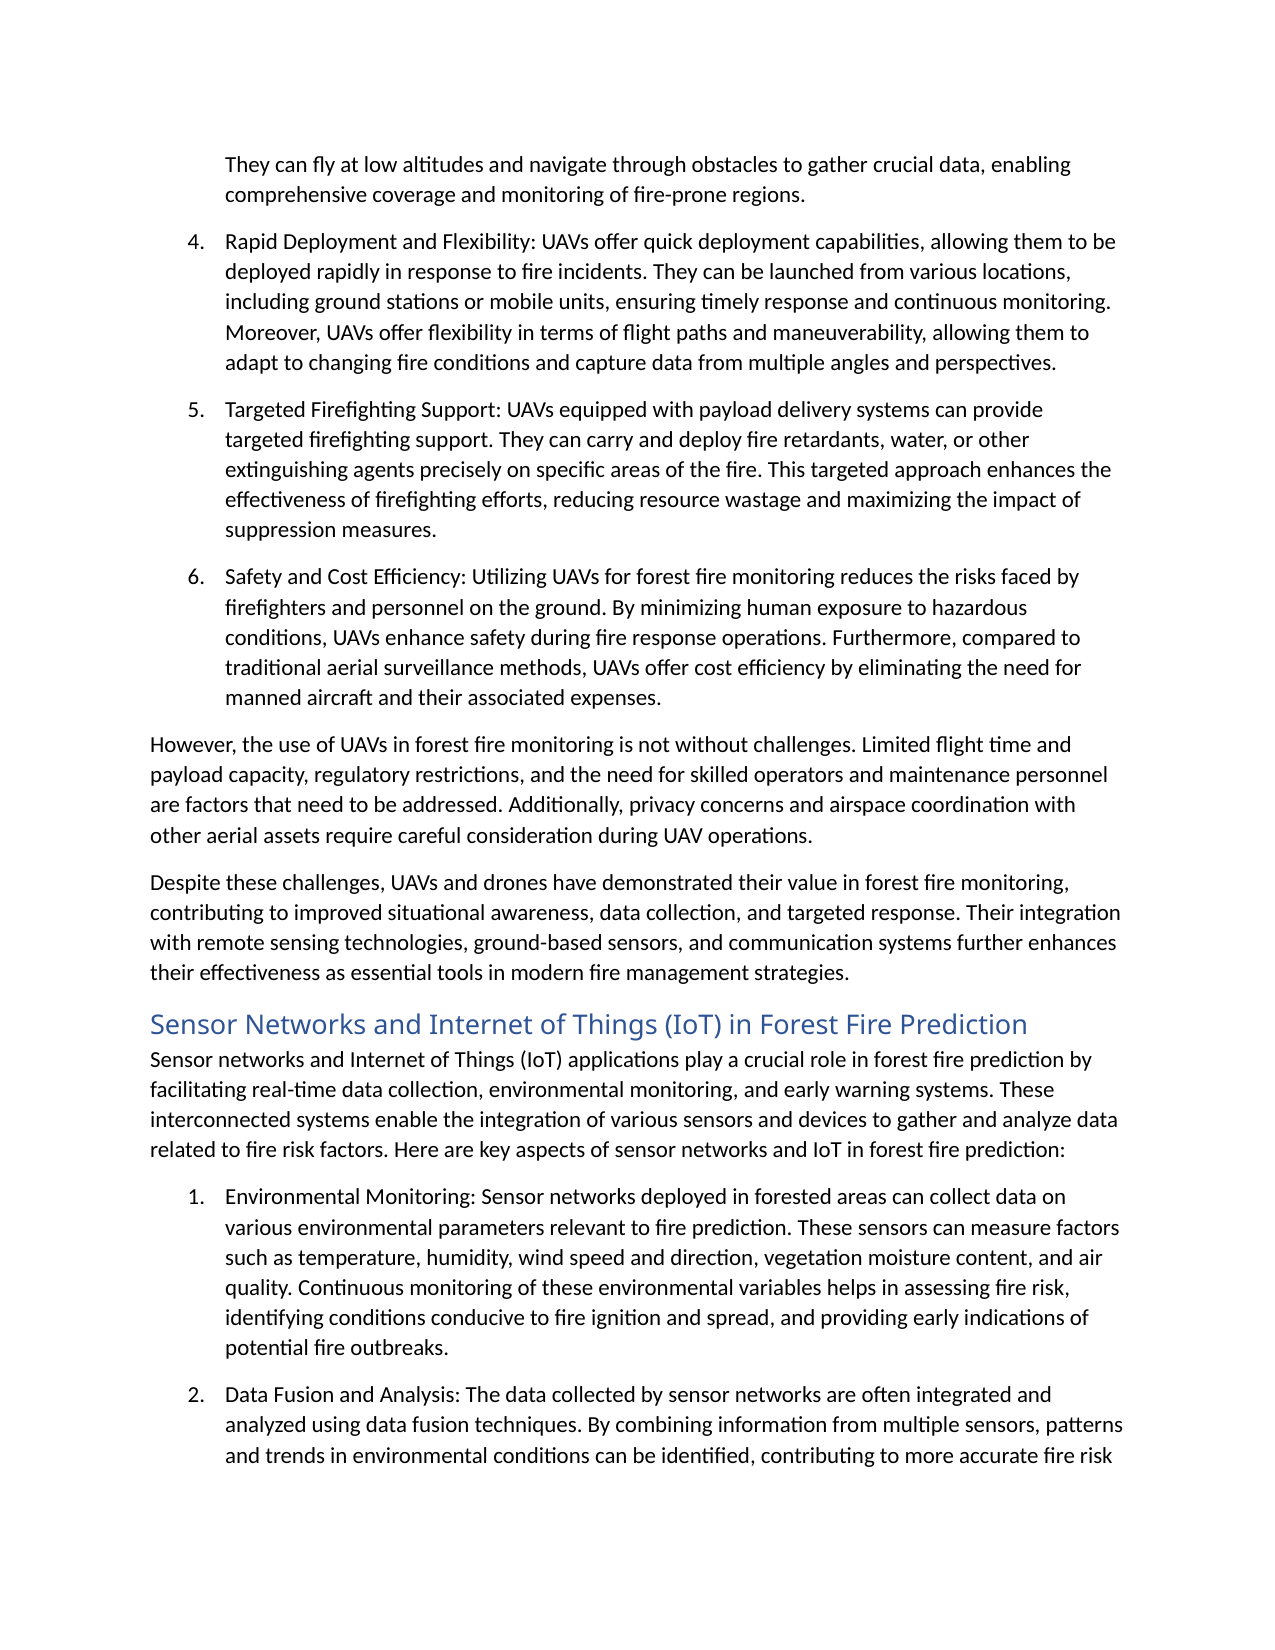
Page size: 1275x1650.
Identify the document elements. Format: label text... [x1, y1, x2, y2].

text Sensor networks and Internet of Things (IoT) applications play a crucial role in forest fire prediction by facilitating real-time data collection, environmental monitoring, and early warning systems. These interconnected systems enable the integration of various sensors and devices to gather and analyze data related to fire risk factors. Here are key aspects of sensor networks and IoT in forest fire prediction: [150, 1045, 1125, 1164]
list Rapid Deployment and Flexibility: UAVs offer quick deployment capabilities, allowing them to be deployed rapidly in response to fire incidents. They can be launched from various locations, including ground stations or mobile units, ensuring timely response and continuous monitoring. Moreover, UAVs offer flexibility in terms of flight paths and maneuverability, allowing them to adapt to changing fire conditions and capture data from multiple angles and perspectives. [187, 227, 1125, 376]
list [187, 1380, 1125, 1469]
text However, the use of UAVs in forest fire monitoring is not without challenges. Limited flight time and payload capacity, regulatory restrictions, and the need for skilled operators and maintenance personnel are factors that need to be addressed. Additionally, privacy concerns and airspace coordination with other aerial assets require careful consideration during UAV operations. [150, 730, 1125, 849]
text Despite these challenges, UAVs and drones have demonstrated their value in forest fire monitoring, contributing to improved situational awareness, data collection, and targeted response. Their integration with remote sensing technologies, ground-based sensors, and communication systems further enhances their effectiveness as essential tools in modern fire management strategies. [150, 868, 1125, 986]
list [187, 150, 1125, 208]
list Targeted Firefighting Support: UAVs equipped with payload delivery systems can provide targeted firefighting support. They can carry and deploy fire retardants, water, or other extinguishing agents precisely on specific areas of the fire. This targeted approach enhances the effectiveness of firefighting efforts, reducing resource wastage and maximizing the impact of suppression measures. [187, 395, 1125, 544]
subtitle Sensor Networks and Internet of Things (IoT) in Forest Fire Prediction [150, 1005, 1125, 1042]
list Environmental Monitoring: Sensor networks deployed in forested areas can collect data on various environmental parameters relevant to fire prediction. These sensors can measure factors such as temperature, humidity, wind speed and direction, vegetation moisture content, and air quality. Continuous monitoring of these environmental variables helps in assessing fire risk, identifying conditions conducive to fire ignition and spread, and providing early indications of potential fire outbreaks. [187, 1182, 1125, 1362]
list Safety and Cost Efficiency: Utilizing UAVs for forest fire monitoring reduces the risks faced by firefighters and personnel on the ground. By minimizing human exposure to hazardous conditions, UAVs enhance safety during fire response operations. Furthermore, compared to traditional aerial surveillance methods, UAVs offer cost efficiency by eliminating the need for manned aircraft and their associated expenses. [187, 562, 1125, 711]
